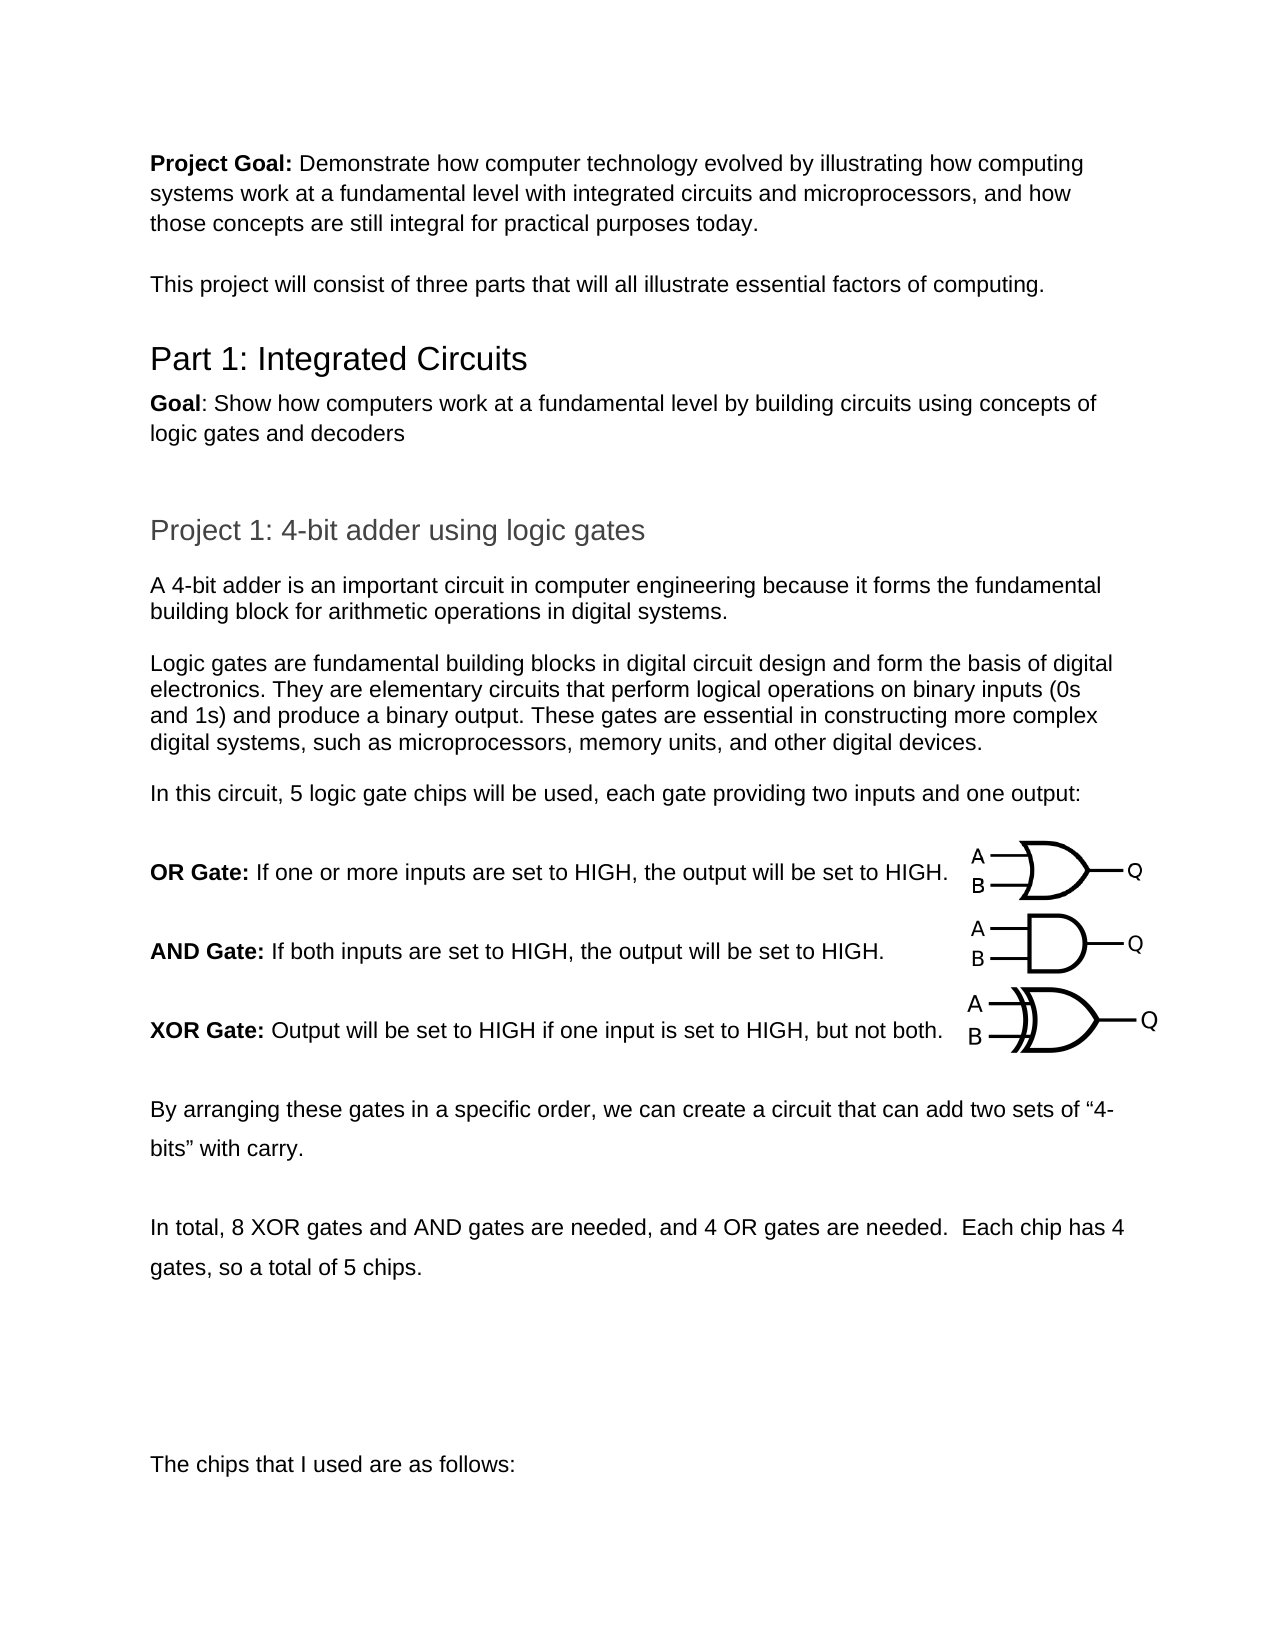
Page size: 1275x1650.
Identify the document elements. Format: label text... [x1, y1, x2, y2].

text OR Gate: If one or more inputs are set to HIGH, the output will be set to HIGH. [150, 859, 968, 885]
picture [964, 833, 1161, 1061]
text XOR Gate: Output will be set to HIGH if one input is set to HIGH, but not both. [150, 1017, 964, 1043]
text In this circuit, 5 logic gate chips will be used, each gate providing two inputs and one output: [150, 780, 1125, 806]
text Logic gates are fundamental building blocks in digital circuit design and form the basis of digital electronics. They are elementary circuits that perform logical operations on binary inputs (0s and 1s) and produce a binary output. These gates are essential in constructing more complex digital systems, such as microprocessors, memory units, and other digital devices. [150, 650, 1125, 755]
text Goal: Show how computers work at a fundamental level by building circuits using concepts of logic gates and decoders [150, 389, 1125, 446]
text In total, 8 XOR gates and AND gates are needed, and 4 OR gates are needed. Each chip has 4 gates, so a total of 5 chips. [150, 1214, 1125, 1280]
subtitle Part 1: Integrated Circuits [150, 338, 1125, 377]
text Project Goal: Demonstrate how computer technology evolved by illustrating how computing systems work at a fundamental level with integrated circuits and microprocessors, and how those concepts are still integral for practical purposes today. [150, 150, 1125, 237]
text By arranging these gates in a specific order, we can create a circuit that can add two sets of “4-bits” with carry. [150, 1096, 1125, 1162]
text The chips that I used are as follows: [150, 1451, 1125, 1478]
text This project will consist of three parts that will all illustrate essential factors of computing. [150, 271, 1125, 297]
text AND Gate: If both inputs are set to HIGH, the output will be set to HIGH. [150, 938, 968, 964]
subtitle Project 1: 4-bit adder using logic gates [150, 513, 1125, 547]
text A 4-bit adder is an important circuit in computer engineering because it forms the fundamental building block for arithmetic operations in digital systems. [150, 572, 1125, 625]
